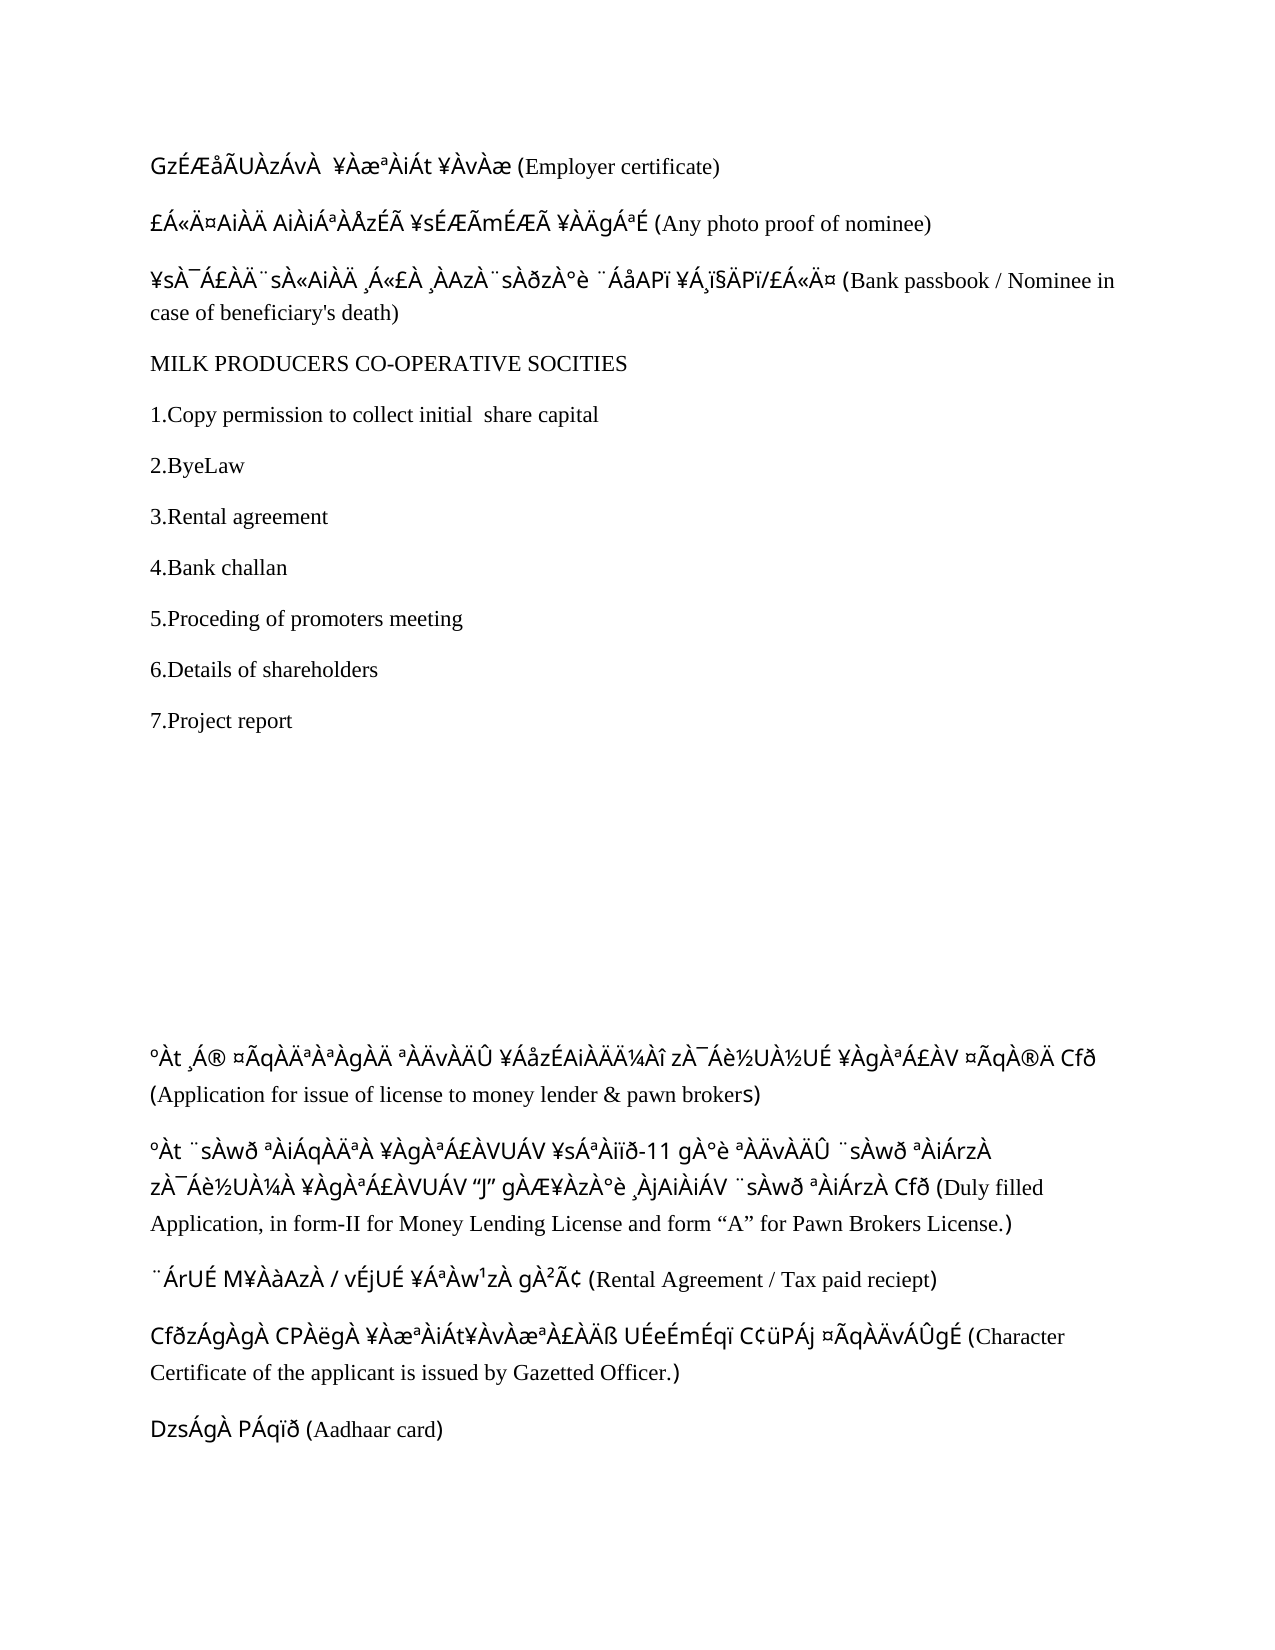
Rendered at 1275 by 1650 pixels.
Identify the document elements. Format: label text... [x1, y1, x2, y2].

text 7.Project report [150, 707, 1125, 733]
text DzsÁgÀ PÁqïð (Aadhaar card) [150, 1413, 1125, 1444]
text MILK PRODUCERS CO-OPERATIVE SOCITIES [150, 350, 1125, 376]
text ¨ÁrUÉ M¥ÀàAzÀ / vÉjUÉ ¥ÁªÀw¹zÀ gÀ²Ã¢ (Rental Agreement / Tax paid reciept) [150, 1263, 1125, 1294]
text £Á«Ä¤AiÀÄ AiÀiÁªÀÅzÉÃ ¥sÉÆÃmÉÆÃ ¥ÀÄgÁªÉ (Any photo proof of nominee) [150, 207, 1125, 238]
text 1.Copy permission to collect initial share capital [150, 401, 1125, 427]
text CfðzÁgÀgÀ CPÀëgÀ ¥ÀæªÀiÁt¥ÀvÀæªÀ£ÀÄß UÉeÉmÉqï C¢üPÁj ¤ÃqÀÄvÁÛgÉ (Character Certificate of the applicant is issued by Gazetted Officer.) [150, 1320, 1125, 1387]
text 5.Proceding of promoters meeting [150, 605, 1125, 631]
text 2.ByeLaw [150, 452, 1125, 478]
text GzÉÆåÃUÀzÁvÀ ¥ÀæªÀiÁt ¥ÀvÀæ (Employer certificate) [150, 150, 1125, 181]
text ºÀt ¸Á® ¤ÃqÀÄªÀªÀgÀÄ ªÀÄvÀÄÛ ¥ÁåzÉAiÀÄÄ¼Àî zÀ¯Áè½UÀ½UÉ ¥ÀgÀªÁ£ÀV ¤ÃqÀ®Ä Cfð (Application for issue of license to money lender & pawn brokers) [150, 1042, 1125, 1109]
text ¥sÀ¯Á£ÀÄ¨sÀ«AiÀÄ ¸Á«£À ¸ÀAzÀ¨sÀðzÀ°è ¨ÁåAPï ¥Á¸ï§ÄPï/£Á«Ä¤ (Bank passbook / Nominee in case of beneficiary's death) [150, 263, 1125, 325]
text 6.Details of shareholders [150, 656, 1125, 682]
text ºÀt ¨sÀwð ªÀiÁqÀÄªÀ ¥ÀgÀªÁ£ÀVUÁV ¥sÁªÀiïð-11 gÀ°è ªÀÄvÀÄÛ ¨sÀwð ªÀiÁrzÀ zÀ¯Áè½UÀ¼À ¥ÀgÀªÁ£ÀVUÁV “J” gÀÆ¥ÀzÀ°è ¸ÀjAiÀiÁV ¨sÀwð ªÀiÁrzÀ Cfð (Duly filled Application, in form-II for Money Lending License and form “A” for Pawn Brokers License.) [150, 1134, 1125, 1238]
text 4.Bank challan [150, 554, 1125, 580]
text 3.Rental agreement [150, 503, 1125, 529]
